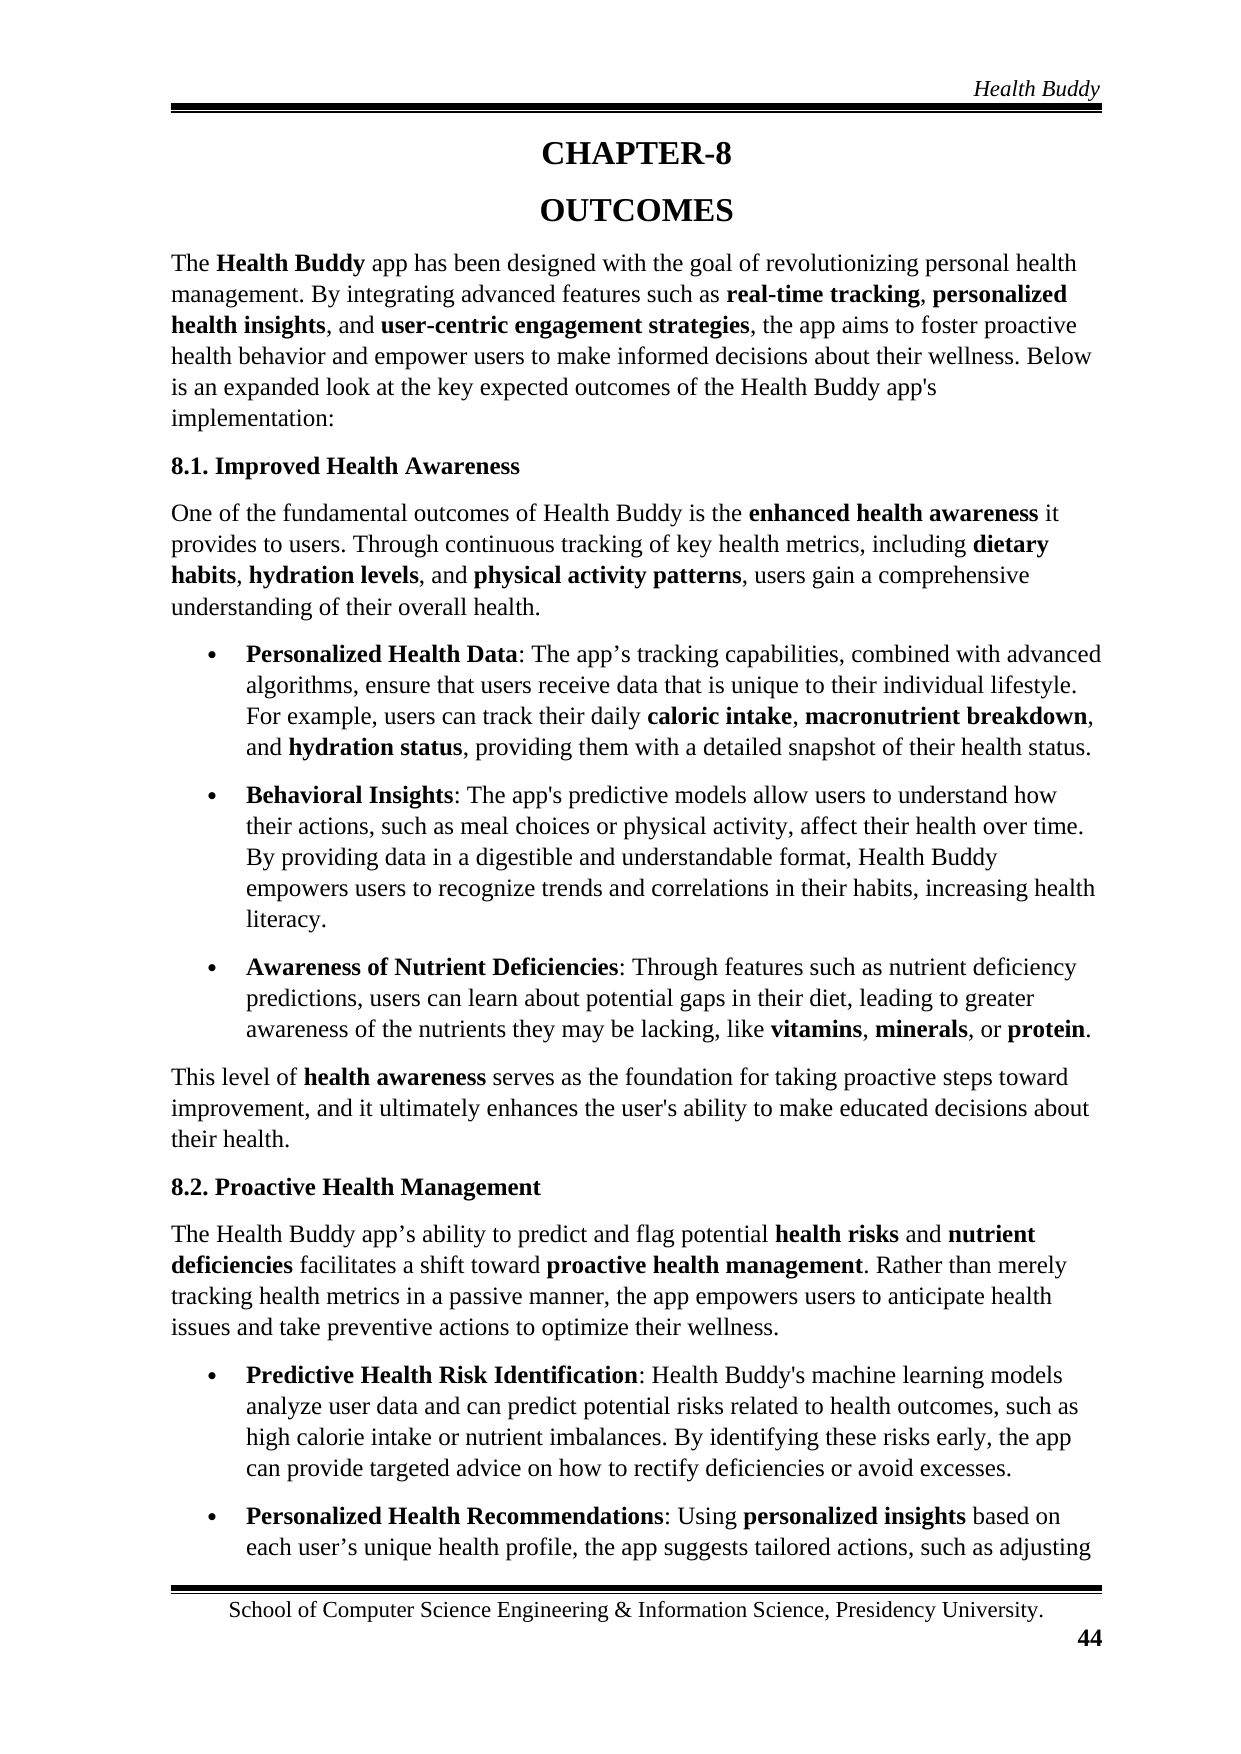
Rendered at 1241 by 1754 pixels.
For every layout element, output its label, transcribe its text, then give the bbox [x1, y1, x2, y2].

text 8.1. Improved Health Awareness [171, 451, 1102, 479]
text This level of health awareness serves as the foundation for taking proactive steps toward improvement, and it ultimately enhances the user's ability to make educated decisions about their health. [171, 1062, 1102, 1153]
text CHAPTER-8 [171, 133, 1102, 171]
text The Health Buddy app has been designed with the goal of revolutionizing personal health management. By integrating advanced features such as real-time tracking, personalized health insights, and user-centric engagement strategies, the app aims to foster proactive health behavior and empower users to make informed decisions about their wellness. Below is an expanded look at the key expected outcomes of the Health Buddy app's implementation: [171, 248, 1102, 432]
list Behavioral Insights: The app's predictive models allow users to understand how their actions, such as meal choices or physical activity, affect their health over time. By providing data in a digestible and understandable format, Health Buddy empowers users to recognize trends and correlations in their habits, increasing health literacy. [208, 780, 1102, 933]
text One of the fundamental outcomes of Health Buddy is the enhanced health awareness it provides to users. Through continuous tracking of key health metrics, including dietary habits, hydration levels, and physical activity patterns, users gain a comprehensive understanding of their overall health. [171, 498, 1102, 620]
list Awareness of Nutrient Deficiencies: Through features such as nutrient deficiency predictions, users can learn about potential gaps in their diet, leading to greater awareness of the nutrients they may be lacking, like vitamins, minerals, or protein. [208, 952, 1102, 1043]
text 8.2. Proactive Health Management [171, 1172, 1102, 1200]
text The Health Buddy app’s ability to predict and flag potential health risks and nutrient deficiencies facilitates a shift toward proactive health management. Rather than merely tracking health metrics in a passive manner, the app empowers users to anticipate health issues and take preventive actions to optimize their wellness. [171, 1219, 1102, 1341]
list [208, 1501, 1102, 1561]
list Predictive Health Risk Identification: Health Buddy's machine learning models analyze user data and can predict potential risks related to health outcomes, such as high calorie intake or nutrient imbalances. By identifying these risks early, the app can provide targeted advice on how to rectify deficiencies or avoid excesses. [208, 1360, 1102, 1482]
list Personalized Health Data: The app’s tracking capabilities, combined with advanced algorithms, ensure that users receive data that is unique to their individual lifestyle. For example, users can track their daily caloric intake, macronutrient breakdown, and hydration status, providing them with a detailed snapshot of their health status. [208, 639, 1102, 761]
text OUTCOMES [171, 190, 1102, 229]
